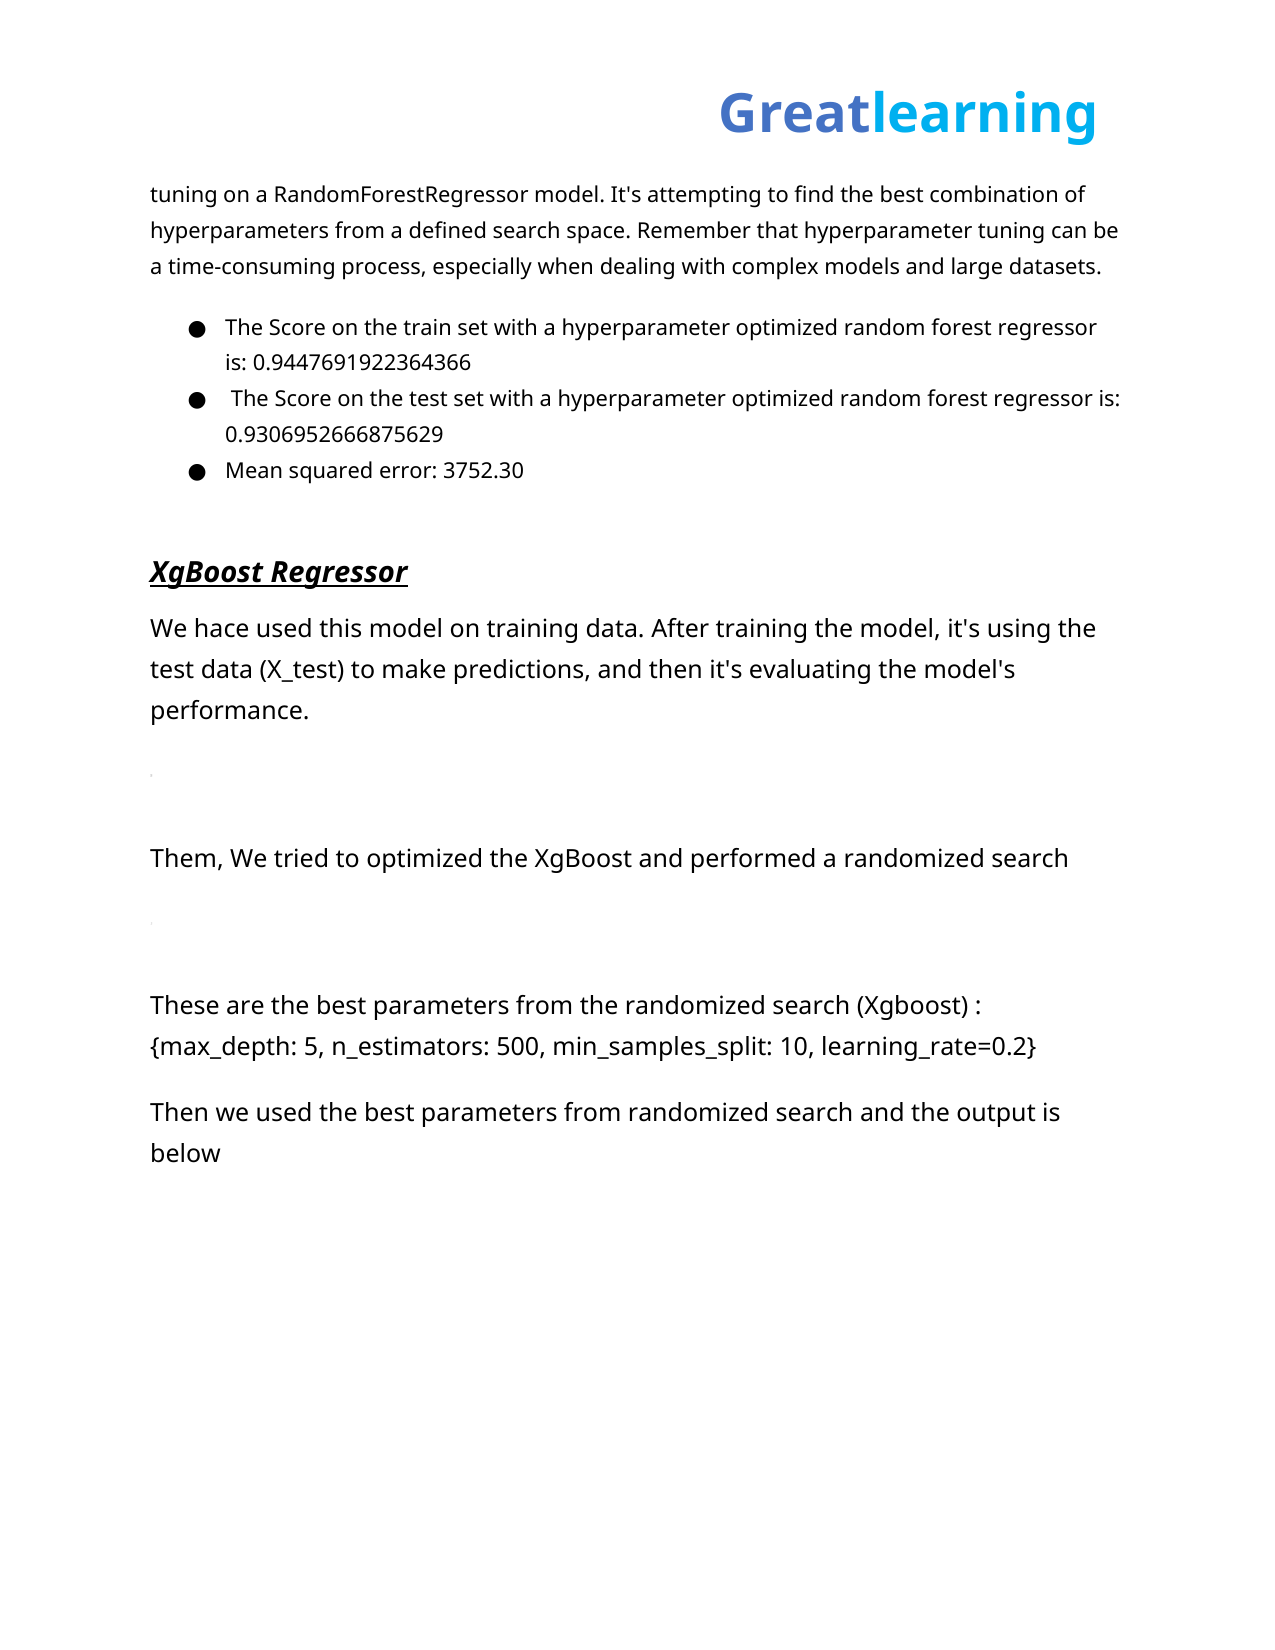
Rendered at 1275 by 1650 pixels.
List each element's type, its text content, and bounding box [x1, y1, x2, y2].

text We hace used this model on training data. After training the model, it's using the test data (X_test) to make predictions, and then it's evaluating the model's performance. [150, 611, 1125, 808]
list The Score on the test set with a hyperparameter optimized random forest regressor is: 0.9306952666875629 [187, 383, 1125, 449]
text Then we used the best parameters from randomized search and the output is below [150, 1094, 1125, 1169]
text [150, 179, 1125, 281]
list The Score on the train set with a hyperparameter optimized random forest regressor is: 0.9447691922364366 [187, 312, 1125, 377]
subtitle XgBoost Regressor [150, 551, 1125, 591]
list Mean squared error: 3752.30 [187, 454, 1125, 484]
text These are the best parameters from the randomized search (Xgboost) :{max_depth: 5, n_estimators: 500, min_samples_split: 10, learning_rate=0.2} [150, 988, 1125, 1063]
text Them, We tried to optimized the XgBoost and performed a randomized search [150, 840, 1125, 956]
